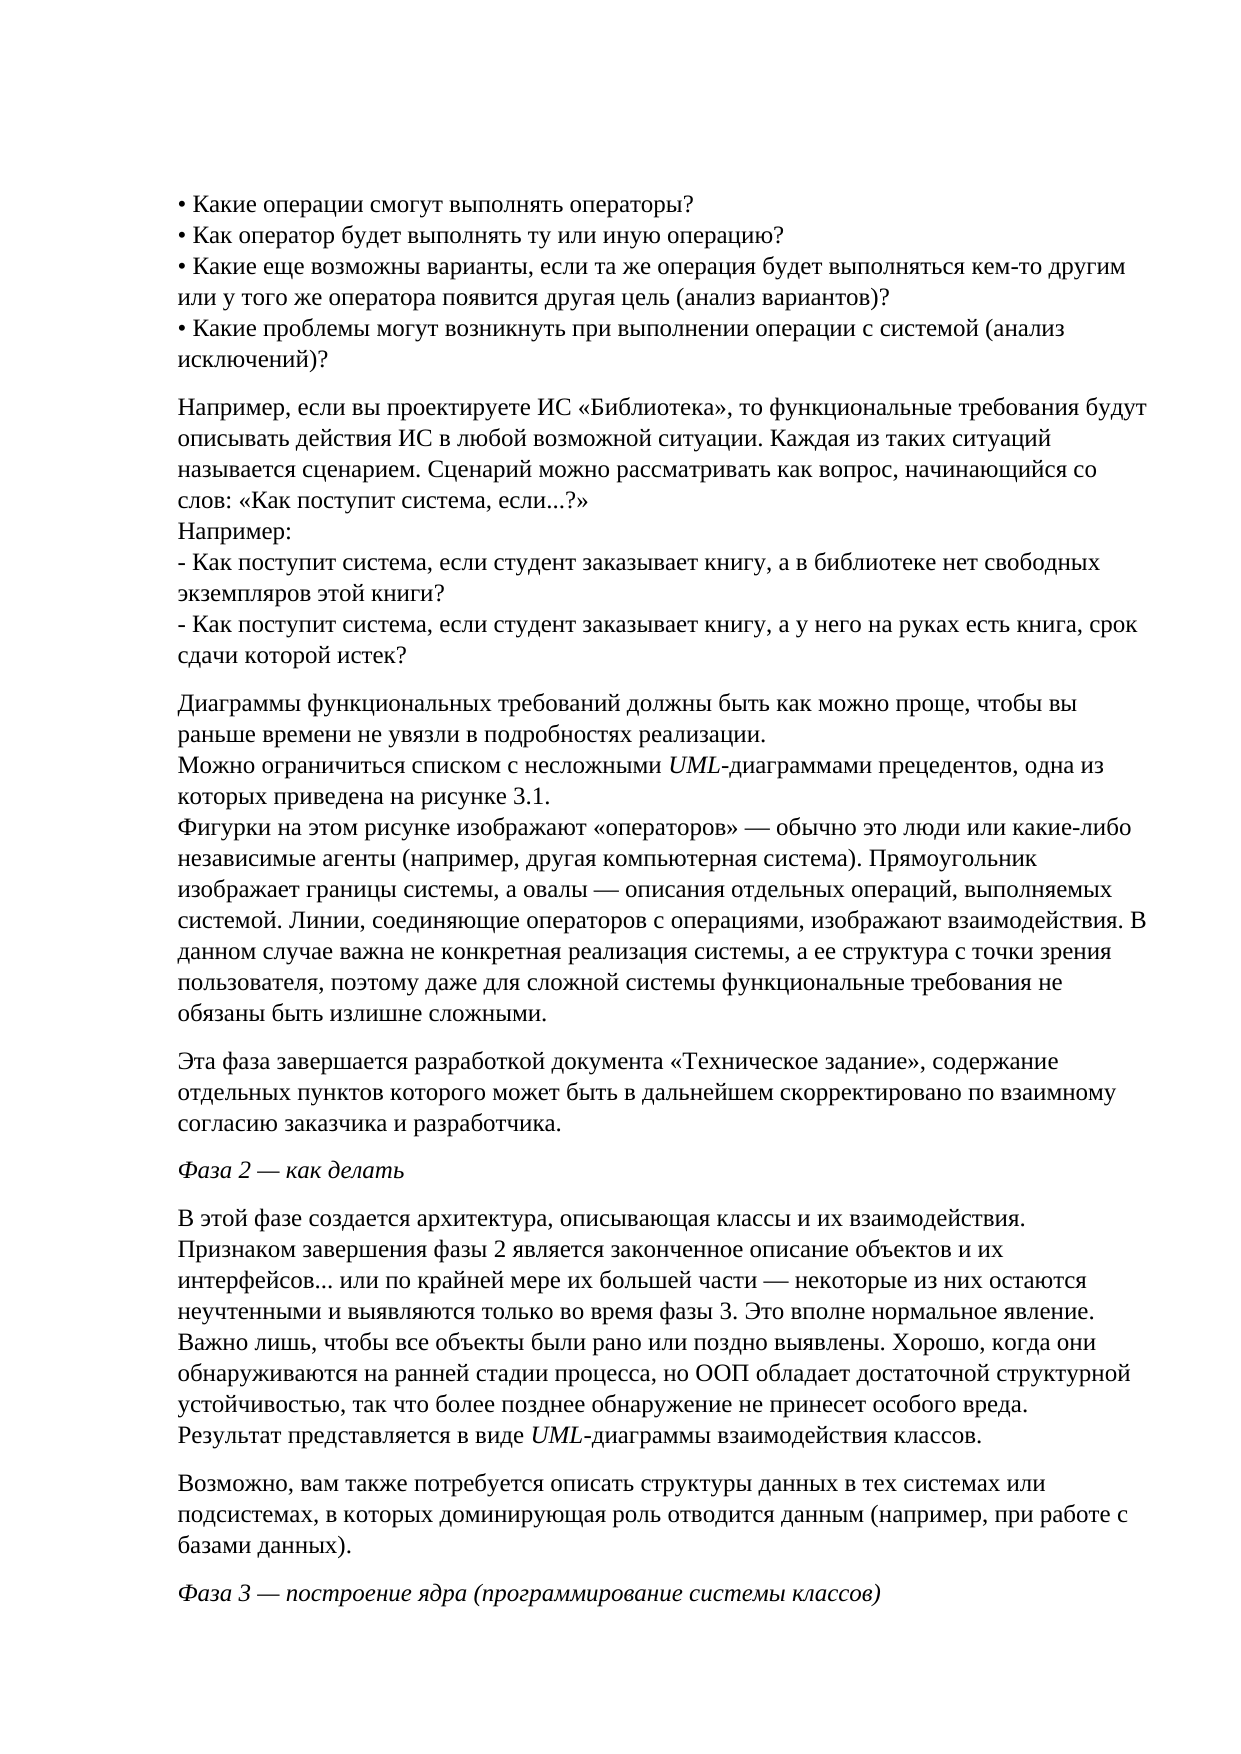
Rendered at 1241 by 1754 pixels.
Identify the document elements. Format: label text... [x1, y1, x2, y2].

text Фаза 3 — построение ядра (программирование системы классов) [177, 1578, 1152, 1607]
text Фаза 2 — как делать [177, 1156, 1152, 1184]
text Эта фаза завершается разработкой документа «Техническое задание», содержание отдельных пунктов которого может быть в дальнейшем скорректировано по взаимному согласию заказчика и разработчика. [177, 1046, 1152, 1137]
text Диаграммы функциональных требований должны быть как можно проще, чтобы вы раньше времени не увязли в подробностях реализации. Можно ограничиться списком с несложными UML-диаграммами прецедентов, одна из которых приведена на рисунке 3.1. Фигурки на этом рисунке изображают «операторов» — обычно это люди или какие-либо независимые агенты (например, другая компьютерная система). Прямоугольник изображает границы системы, а овалы — описания отдельных операций, выполняемых системой. Линии, соединяющие операторов с операциями, изображают взаимодействия. В данном случае важна не конкретная реализация системы, а ее структура с точки зрения пользователя, поэтому даже для сложной системы функциональные требования не обязаны быть излишне сложными. [177, 688, 1152, 1027]
text В этой фазе создается архитектура, описывающая классы и их взаимодействия. Признаком завершения фазы 2 является законченное описание объектов и их интерфейсов... или по крайней мере их большей части — некоторые из них остаются неучтенными и выявляются только во время фазы 3. Это вполне нормальное явление. Важно лишь, чтобы все объекты были рано или поздно выявлены. Хорошо, когда они обнаруживаются на ранней стадии процесса, но ООП обладает достаточной структурной устойчивостью, так что более позднее обнаружение не принесет особого вреда. Результат представляется в виде UML-диаграммы взаимодействия классов. [177, 1203, 1152, 1449]
text Возможно, вам также потребуется описать структуры данных в тех системах или подсистемах, в которых доминирующая роль отводится данным (например, при работе с базами данных). [177, 1468, 1152, 1559]
text Например, если вы проектируете ИС «Библиотека», то функциональные требования будут описывать действия ИС в любой возможной ситуации. Каждая из таких ситуаций называется сценарием. Сценарий можно рассматривать как вопрос, начинающийся со слов: «Как поступит система, если...?» Например: - Как поступит система, если студент заказывает книгу, а в библиотеке нет свободных экземпляров этой книги? - Как поступит система, если студент заказывает книгу, а у него на руках есть книга, срок сдачи которой истек? [177, 392, 1152, 669]
